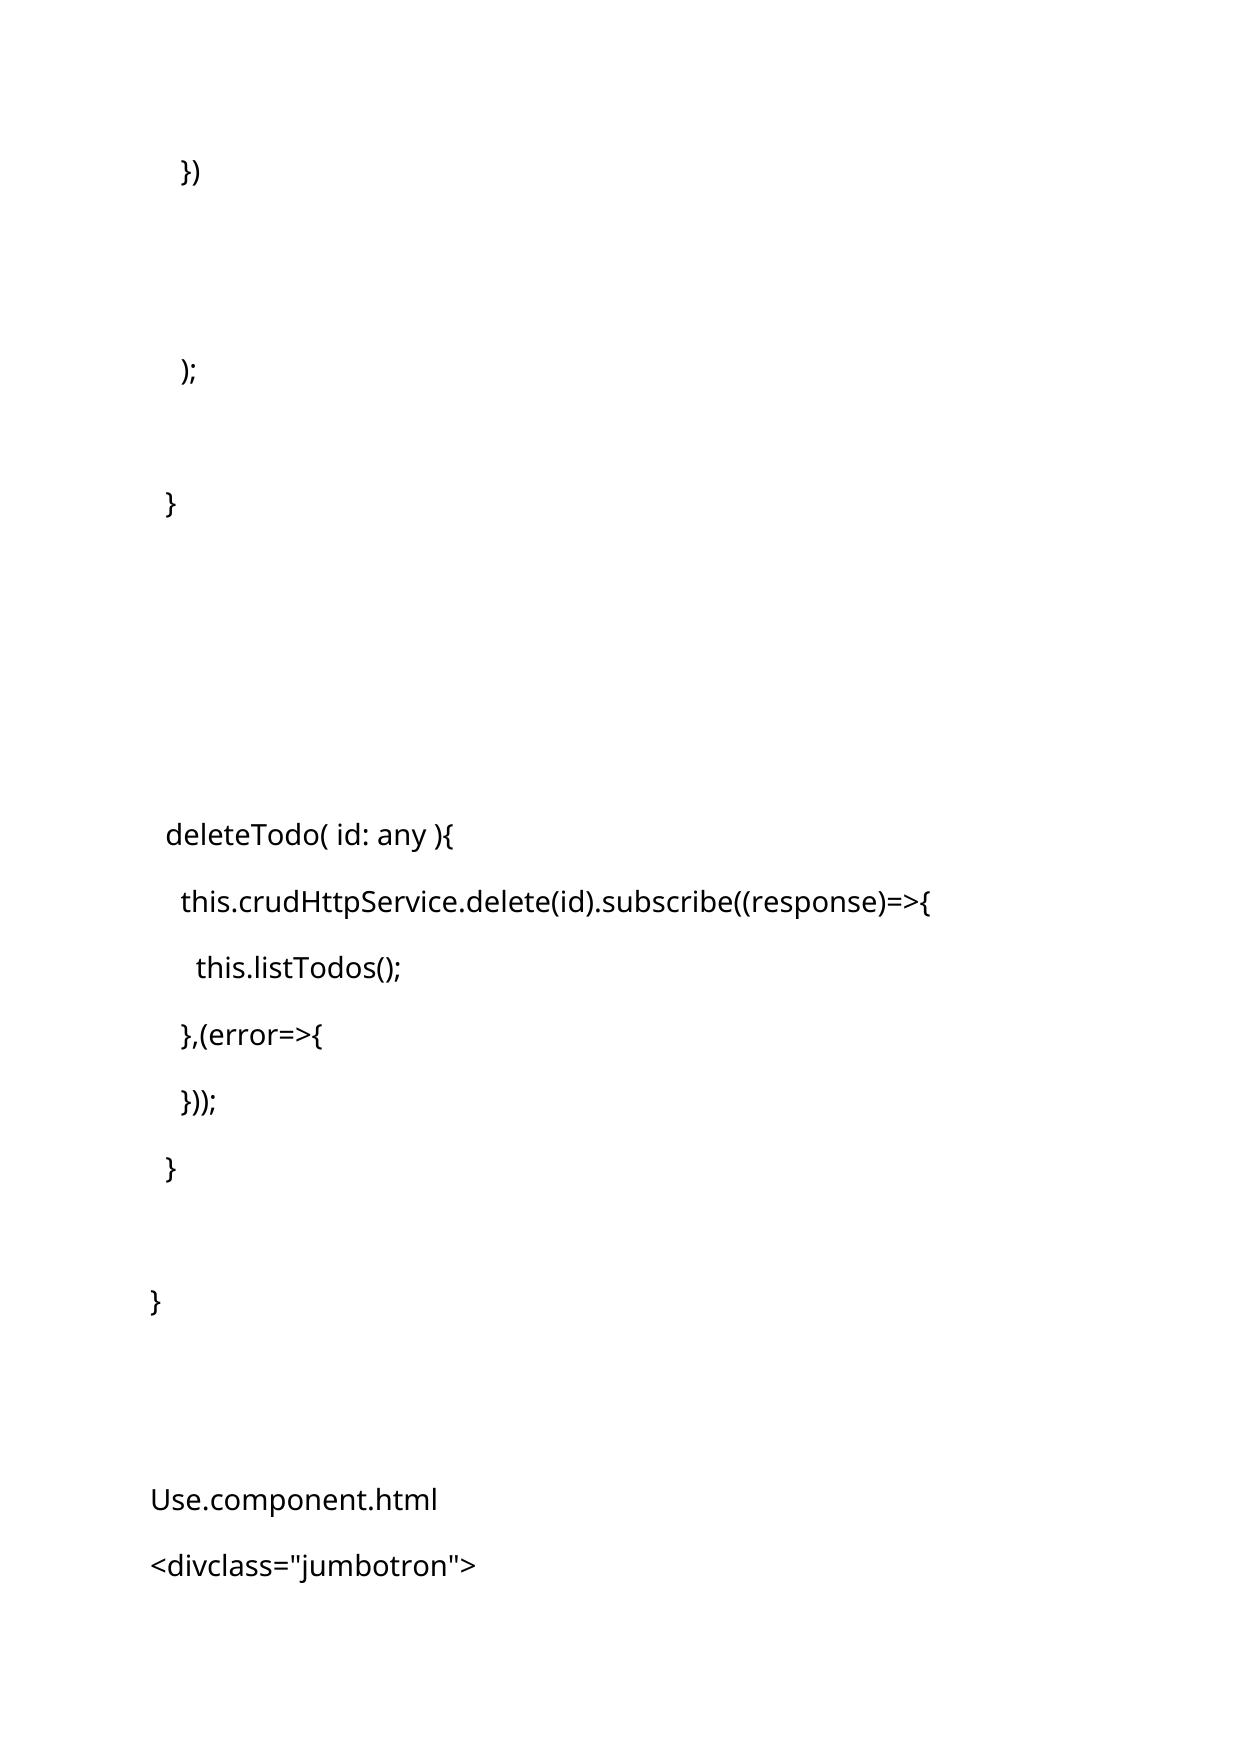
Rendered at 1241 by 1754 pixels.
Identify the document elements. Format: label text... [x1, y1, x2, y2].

text } [150, 482, 1090, 522]
text } [150, 1280, 1090, 1319]
text <divclass="jumbotron"> [150, 1546, 1090, 1585]
text }) [150, 150, 1090, 190]
text this.listTodos(); [150, 947, 1090, 987]
text ); [150, 349, 1090, 389]
text })); [150, 1080, 1090, 1120]
text } [150, 1147, 1090, 1187]
text },(error=>{ [150, 1014, 1090, 1054]
text this.crudHttpService.delete(id).subscribe((response)=>{ [150, 881, 1090, 921]
text deleteTodo( id: any ){ [150, 814, 1090, 854]
text Use.component.html [150, 1479, 1090, 1519]
